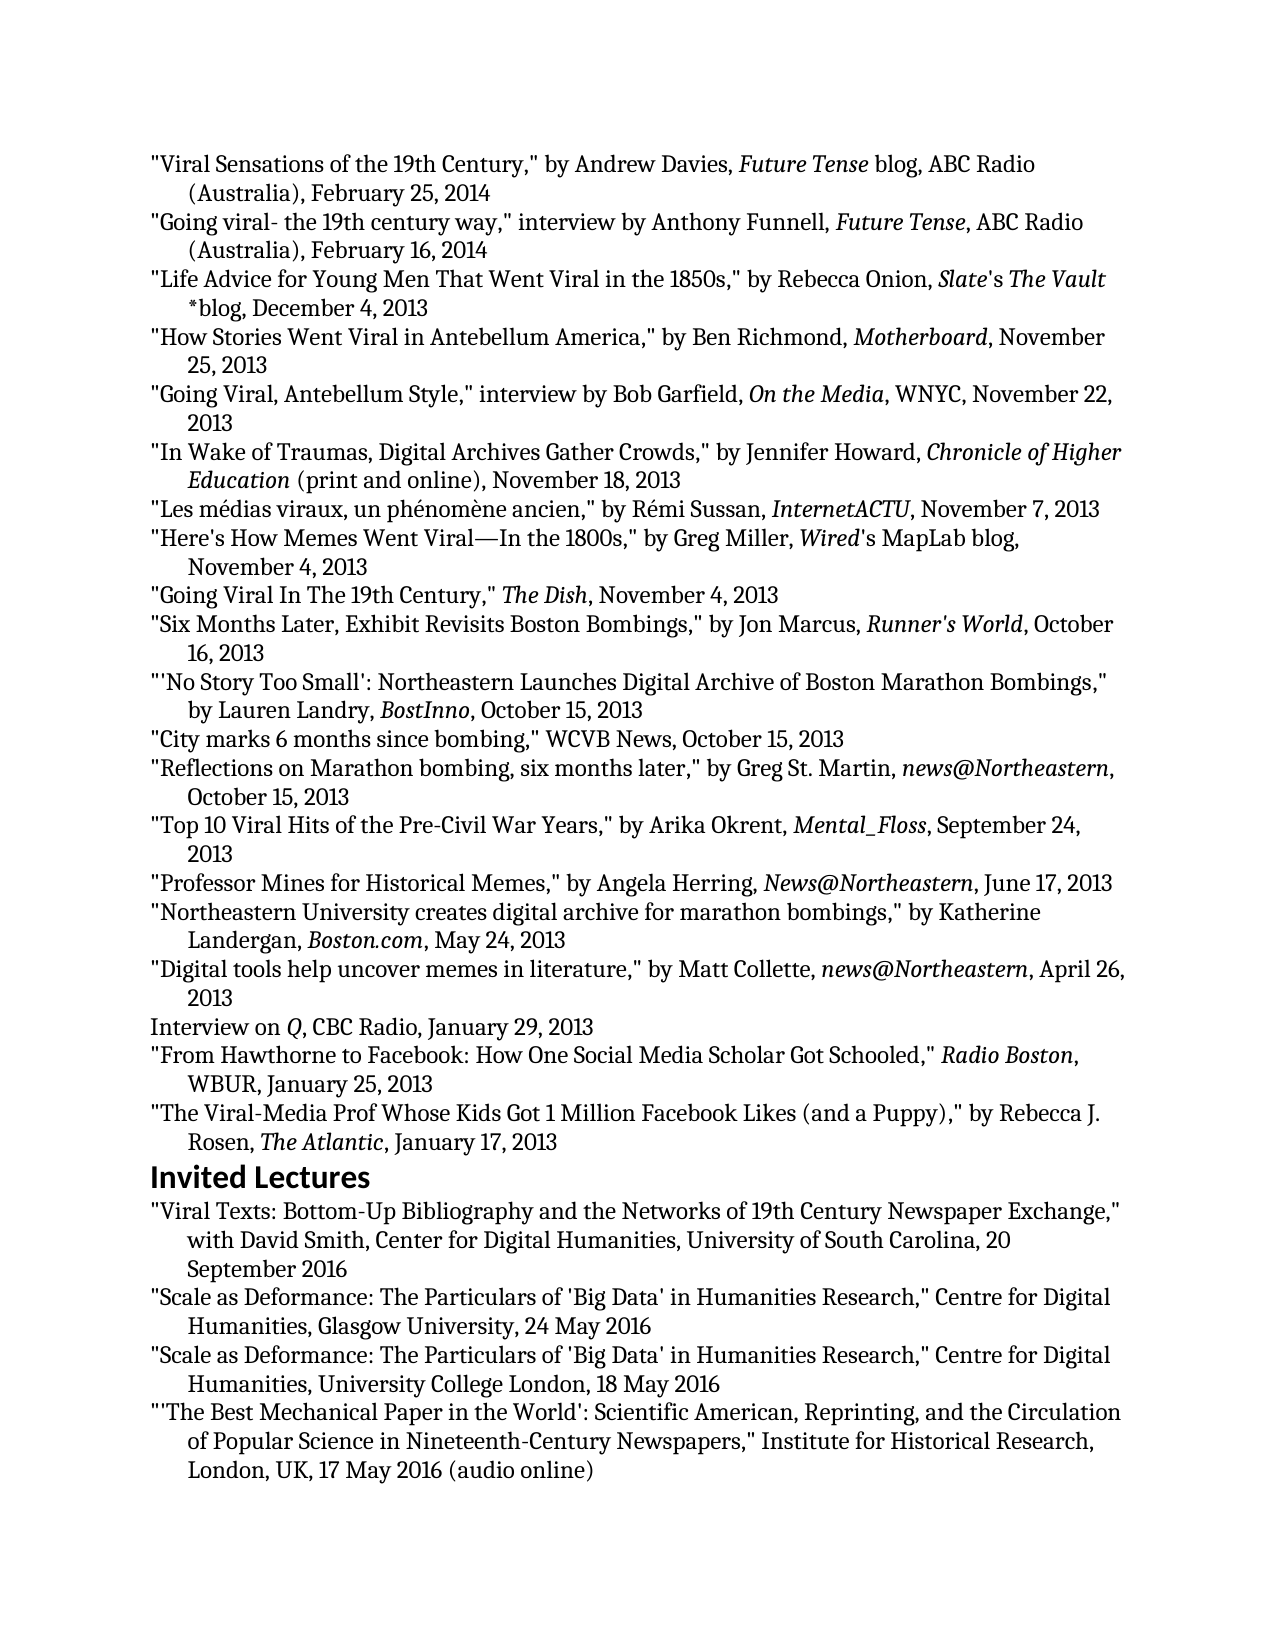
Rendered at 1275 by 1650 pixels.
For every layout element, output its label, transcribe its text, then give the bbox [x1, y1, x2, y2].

text "Top 10 Viral Hits of the Pre-Civil War Years," by Arika Okrent, Mental_Floss, September 24, 2013 [150, 811, 1125, 869]
text "Going Viral In The 19th Century," The Dish, November 4, 2013 [150, 581, 1125, 610]
text "Here's How Memes Went Viral—In the 1800s," by Greg Miller, Wired's MapLab blog, November 4, 2013 [150, 524, 1125, 581]
subtitle Invited Lectures [150, 1156, 1125, 1197]
text "Professor Mines for Historical Memes," by Angela Herring, News@Northeastern, June 17, 2013 [150, 869, 1125, 897]
text "Digital tools help uncover memes in literature," by Matt Collette, news@Northeastern, April 26, 2013 [150, 955, 1125, 1012]
text "Life Advice for Young Men That Went Viral in the 1850s," by Rebecca Onion, Slate's The Vault *blog, December 4, 2013 [150, 265, 1125, 322]
text Interview on Q, CBC Radio, January 29, 2013 [150, 1012, 1125, 1041]
text "Northeastern University creates digital archive for marathon bombings," by Katherine Landergan, Boston.com, May 24, 2013 [150, 897, 1125, 955]
text "Scale as Deformance: The Particulars of 'Big Data' in Humanities Research," Centre for Digital Humanities, Glasgow University, 24 May 2016 [150, 1283, 1125, 1341]
text "Going viral- the 19th century way," interview by Anthony Funnell, Future Tense, ABC Radio (Australia), February 16, 2014 [150, 207, 1125, 265]
text "Viral Texts: Bottom-Up Bibliography and the Networks of 19th Century Newspaper Exchange," with David Smith, Center for Digital Humanities, University of South Carolina, 20 September 2016 [150, 1197, 1125, 1283]
text "Les médias viraux, un phénomène ancien," by Rémi Sussan, InternetACTU, November 7, 2013 [150, 495, 1125, 524]
text "How Stories Went Viral in Antebellum America," by Ben Richmond, Motherboard, November 25, 2013 [150, 322, 1125, 380]
text "City marks 6 months since bombing," WCVB News, October 15, 2013 [150, 725, 1125, 754]
text "The Viral-Media Prof Whose Kids Got 1 Million Facebook Likes (and a Puppy)," by Rebecca J. Rosen, The Atlantic, January 17, 2013 [150, 1099, 1125, 1156]
text "From Hawthorne to Facebook: How One Social Media Scholar Got Schooled," Radio Boston, WBUR, January 25, 2013 [150, 1041, 1125, 1099]
text "Six Months Later, Exhibit Revisits Boston Bombings," by Jon Marcus, Runner's World, October 16, 2013 [150, 610, 1125, 667]
text "Scale as Deformance: The Particulars of 'Big Data' in Humanities Research," Centre for Digital Humanities, University College London, 18 May 2016 [150, 1341, 1125, 1398]
text "'No Story Too Small': Northeastern Launches Digital Archive of Boston Marathon Bombings," by Lauren Landry, BostInno, October 15, 2013 [150, 667, 1125, 725]
text "Reflections on Marathon bombing, six months later," by Greg St. Martin, news@Northeastern, October 15, 2013 [150, 754, 1125, 811]
text "Viral Sensations of the 19th Century," by Andrew Davies, Future Tense blog, ABC Radio (Australia), February 25, 2014 [150, 150, 1125, 207]
text "'The Best Mechanical Paper in the World': Scientific American, Reprinting, and the Circulation of Popular Science in Nineteenth-Century Newspapers," Institute for Historical Research, London, UK, 17 May 2016 (audio online) [150, 1398, 1125, 1484]
text "In Wake of Traumas, Digital Archives Gather Crowds," by Jennifer Howard, Chronicle of Higher Education (print and online), November 18, 2013 [150, 437, 1125, 495]
text "Going Viral, Antebellum Style," interview by Bob Garfield, On the Media, WNYC, November 22, 2013 [150, 380, 1125, 437]
